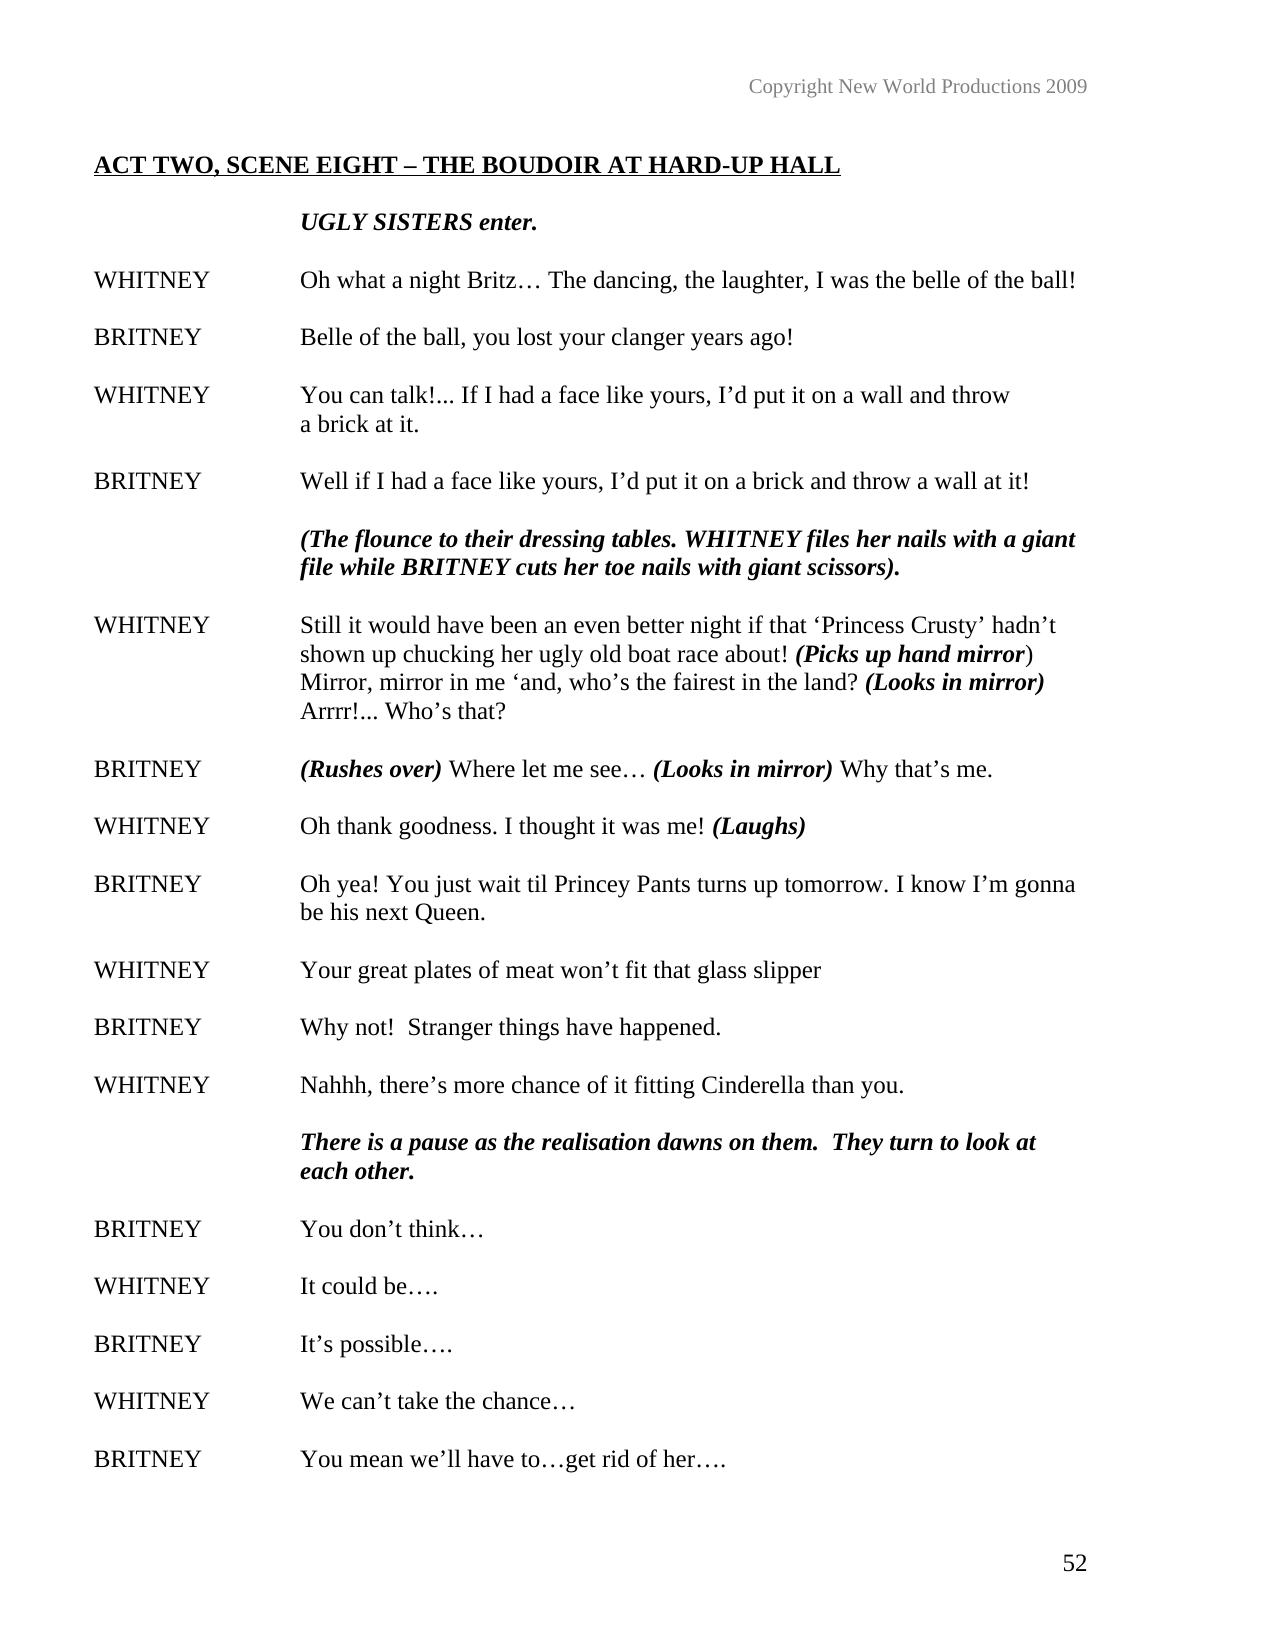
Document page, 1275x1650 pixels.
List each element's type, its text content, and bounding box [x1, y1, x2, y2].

text WHITNEY Nahhh, there’s more chance of it fitting Cinderella than you. [94, 1070, 1087, 1099]
text There is a pause as the realisation dawns on them. They turn to look at each other. [94, 1127, 1087, 1185]
text WHITNEY Still it would have been an even better night if that ‘Princess Crusty’ hadn’t shown up chucking her ugly old boat race about! (Picks up hand mirror) Mirror, mirror in me ‘and, who’s the fairest in the land? (Looks in mirror) Arrrr!... Who’s that? [94, 610, 1087, 725]
text WHITNEY Your great plates of meat won’t fit that glass slipper [94, 955, 1087, 984]
text BRITNEY Belle of the ball, you lost your clanger years ago! [94, 322, 1087, 351]
text BRITNEY Why not! Stranger things have happened. [94, 1012, 1087, 1041]
text BRITNEY It’s possible…. [94, 1329, 1087, 1357]
text BRITNEY Oh yea! You just wait til Princey Pants turns up tomorrow. I know I’m gonna be his next Queen. [94, 869, 1087, 926]
text BRITNEY Well if I had a face like yours, I’d put it on a brick and throw a wall at it! [94, 466, 1087, 495]
text ACT TWO, SCENE EIGHT – THE BOUDOIR AT HARD-UP HALL [94, 150, 1087, 179]
text WHITNEY Oh what a night Britz… The dancing, the laughter, I was the belle of the ball! [94, 265, 1087, 294]
text BRITNEY You don’t think… [94, 1214, 1087, 1242]
text a brick at it. [94, 409, 1087, 437]
text WHITNEY Oh thank goodness. I thought it was me! (Laughs) [94, 811, 1087, 840]
text WHITNEY It could be…. [94, 1271, 1087, 1300]
text WHITNEY We can’t take the chance… [94, 1386, 1087, 1415]
text (The flounce to their dressing tables. WHITNEY files her nails with a giant file while BRITNEY cuts her toe nails with giant scissors). [300, 524, 1087, 581]
text BRITNEY You mean we’ll have to…get rid of her…. [94, 1444, 1087, 1472]
text WHITNEY You can talk!... If I had a face like yours, I’d put it on a wall and throw [94, 380, 1087, 409]
text UGLY SISTERS enter. [94, 207, 1087, 236]
text BRITNEY (Rushes over) Where let me see… (Looks in mirror) Why that’s me. [94, 754, 1087, 782]
